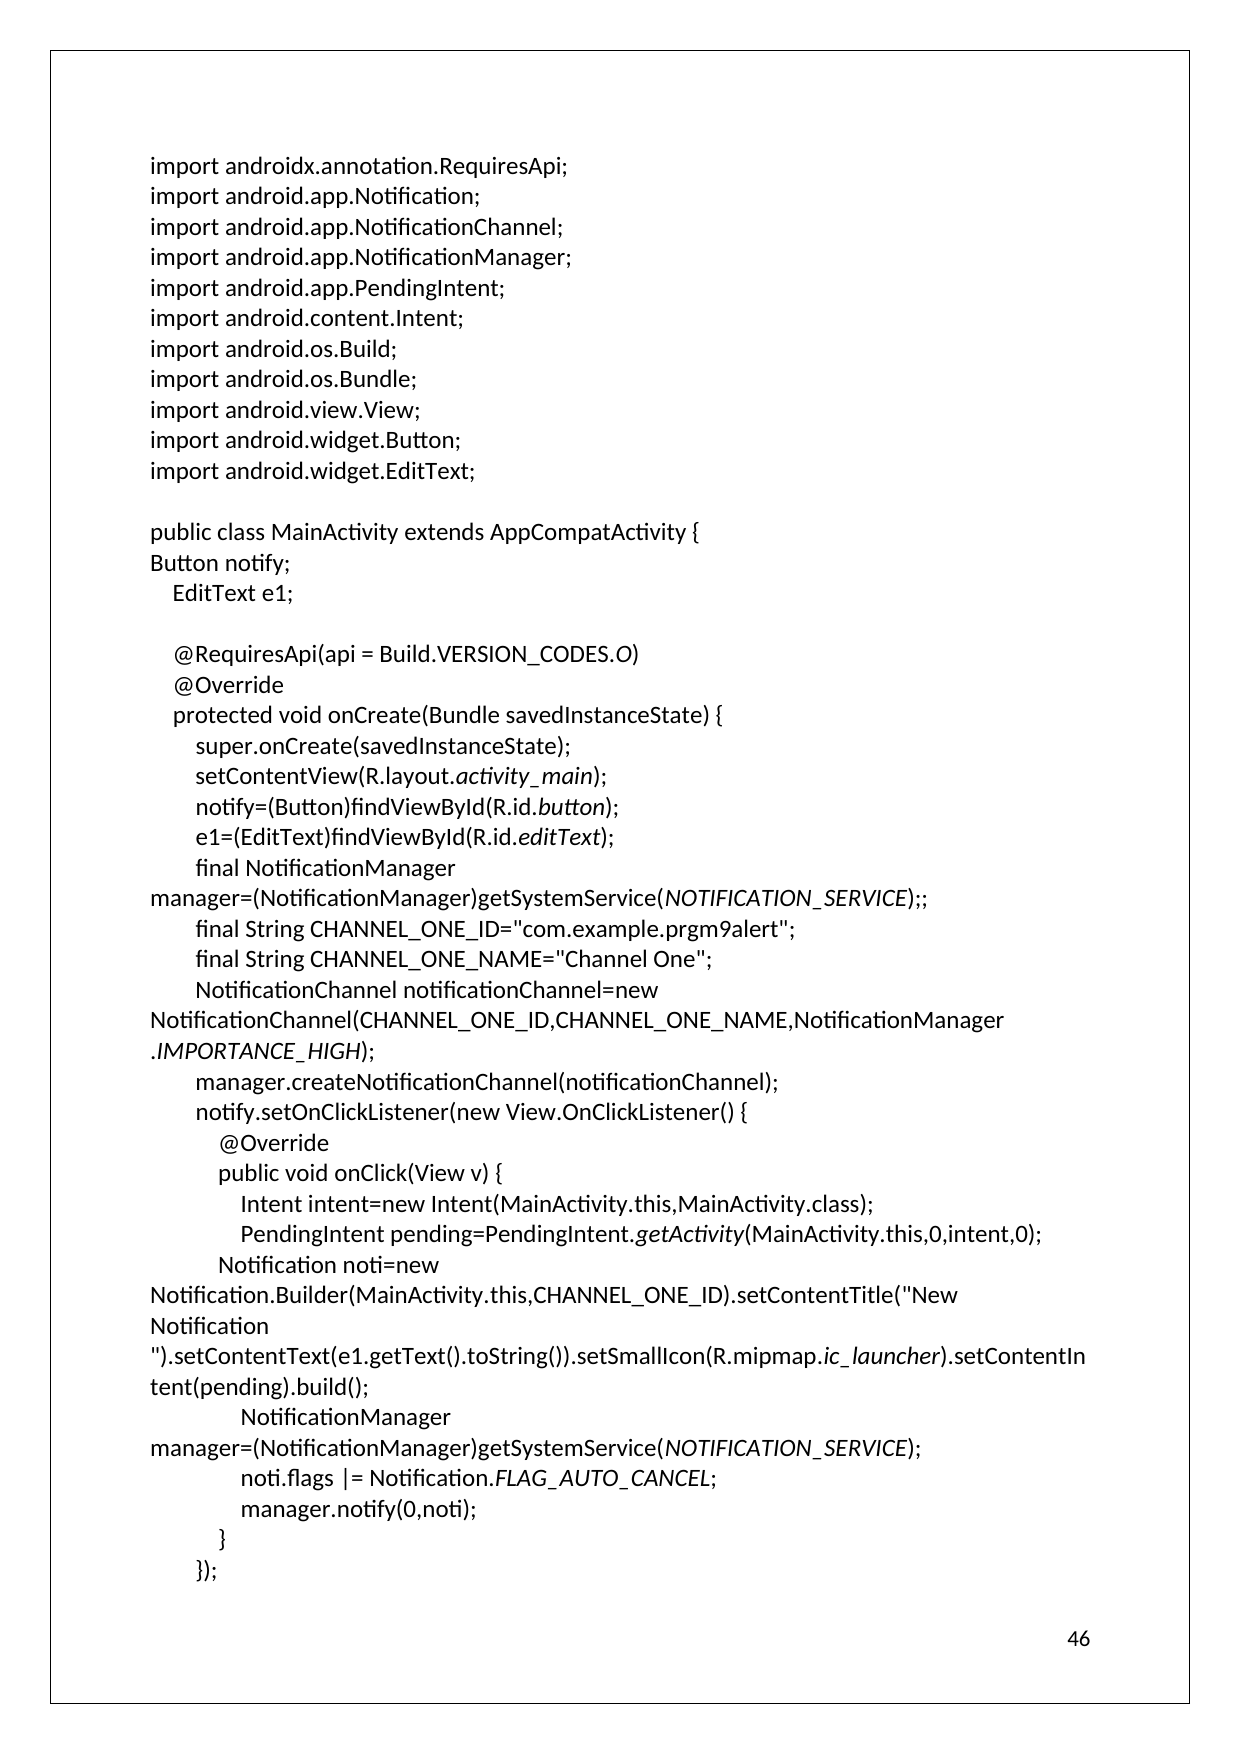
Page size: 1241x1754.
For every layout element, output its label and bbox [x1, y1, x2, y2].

text [150, 150, 1090, 1584]
